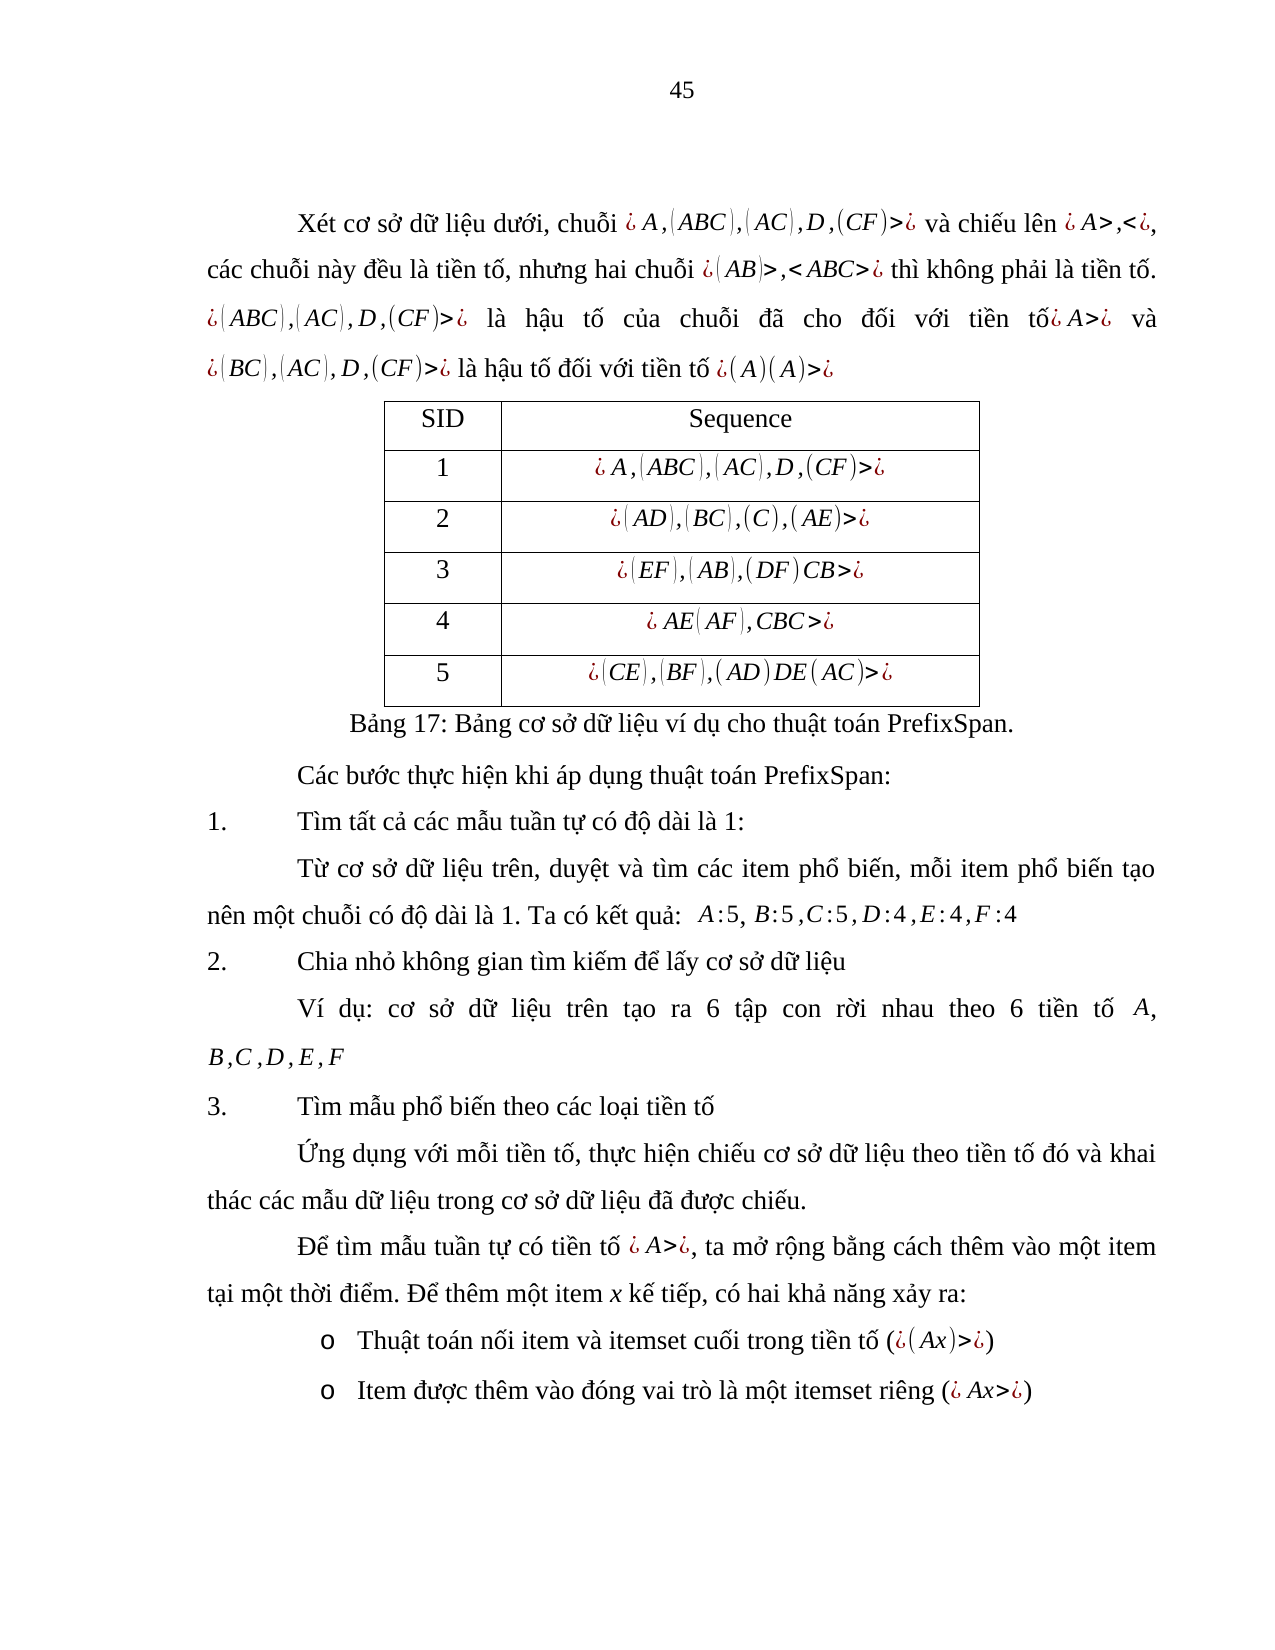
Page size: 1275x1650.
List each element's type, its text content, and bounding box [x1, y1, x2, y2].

table_header Sequence [502, 402, 979, 449]
table_cell 3 [385, 553, 501, 603]
list Item được thêm vào đóng vai trò là một itemset riêng () [319, 1374, 1157, 1407]
text Xét cơ sở dữ liệu dưới, chuỗi và chiếu lên , các chuỗi này đều là tiền tố, nhưng hai chuỗi thì không phải là tiền tố. là hậu tố của chuỗi đã cho đối với tiền tố và là hậu tố đối với tiền tố [207, 207, 1157, 385]
list Tìm mẫu phổ biến theo các loại tiền tố [207, 1090, 1157, 1122]
table_cell 2 [385, 502, 501, 552]
table_cell [502, 502, 979, 552]
text Để tìm mẫu tuần tự có tiền tố , ta mở rộng bằng cách thêm vào một item tại một thời điểm. Để thêm một item x kế tiếp, có hai khả năng xảy ra: [207, 1230, 1157, 1308]
text Từ cơ sở dữ liệu trên, duyệt và tìm các item phổ biến, mỗi item phổ biến tạo nên một chuỗi có độ dài là 1. Ta có kết quả: , [207, 852, 1157, 930]
text Các bước thực hiện khi áp dụng thuật toán PrefixSpan: [207, 759, 1157, 790]
table_cell [502, 451, 979, 501]
text Bảng 17: Bảng cơ sở dữ liệu ví dụ cho thuật toán PrefixSpan. [207, 707, 1157, 738]
list Thuật toán nối item và itemset cuối trong tiền tố () [319, 1324, 1157, 1357]
list Chia nhỏ không gian tìm kiếm để lấy cơ sở dữ liệu [207, 946, 1157, 977]
list Tìm tất cả các mẫu tuần tự có độ dài là 1: [207, 806, 1157, 837]
table_cell 5 [385, 656, 501, 706]
table_header SID [385, 402, 501, 449]
text Ví dụ: cơ sở dữ liệu trên tạo ra 6 tập con rời nhau theo 6 tiền tố , [207, 992, 1157, 1074]
table_cell 4 [385, 604, 501, 654]
text Ứng dụng với mỗi tiền tố, thực hiện chiếu cơ sở dữ liệu theo tiền tố đó và khai thác các mẫu dữ liệu trong cơ sở dữ liệu đã được chiếu. [207, 1137, 1157, 1215]
table_cell [502, 604, 979, 654]
table_cell [502, 656, 979, 706]
table_cell 1 [385, 451, 501, 501]
table_cell [502, 553, 979, 603]
